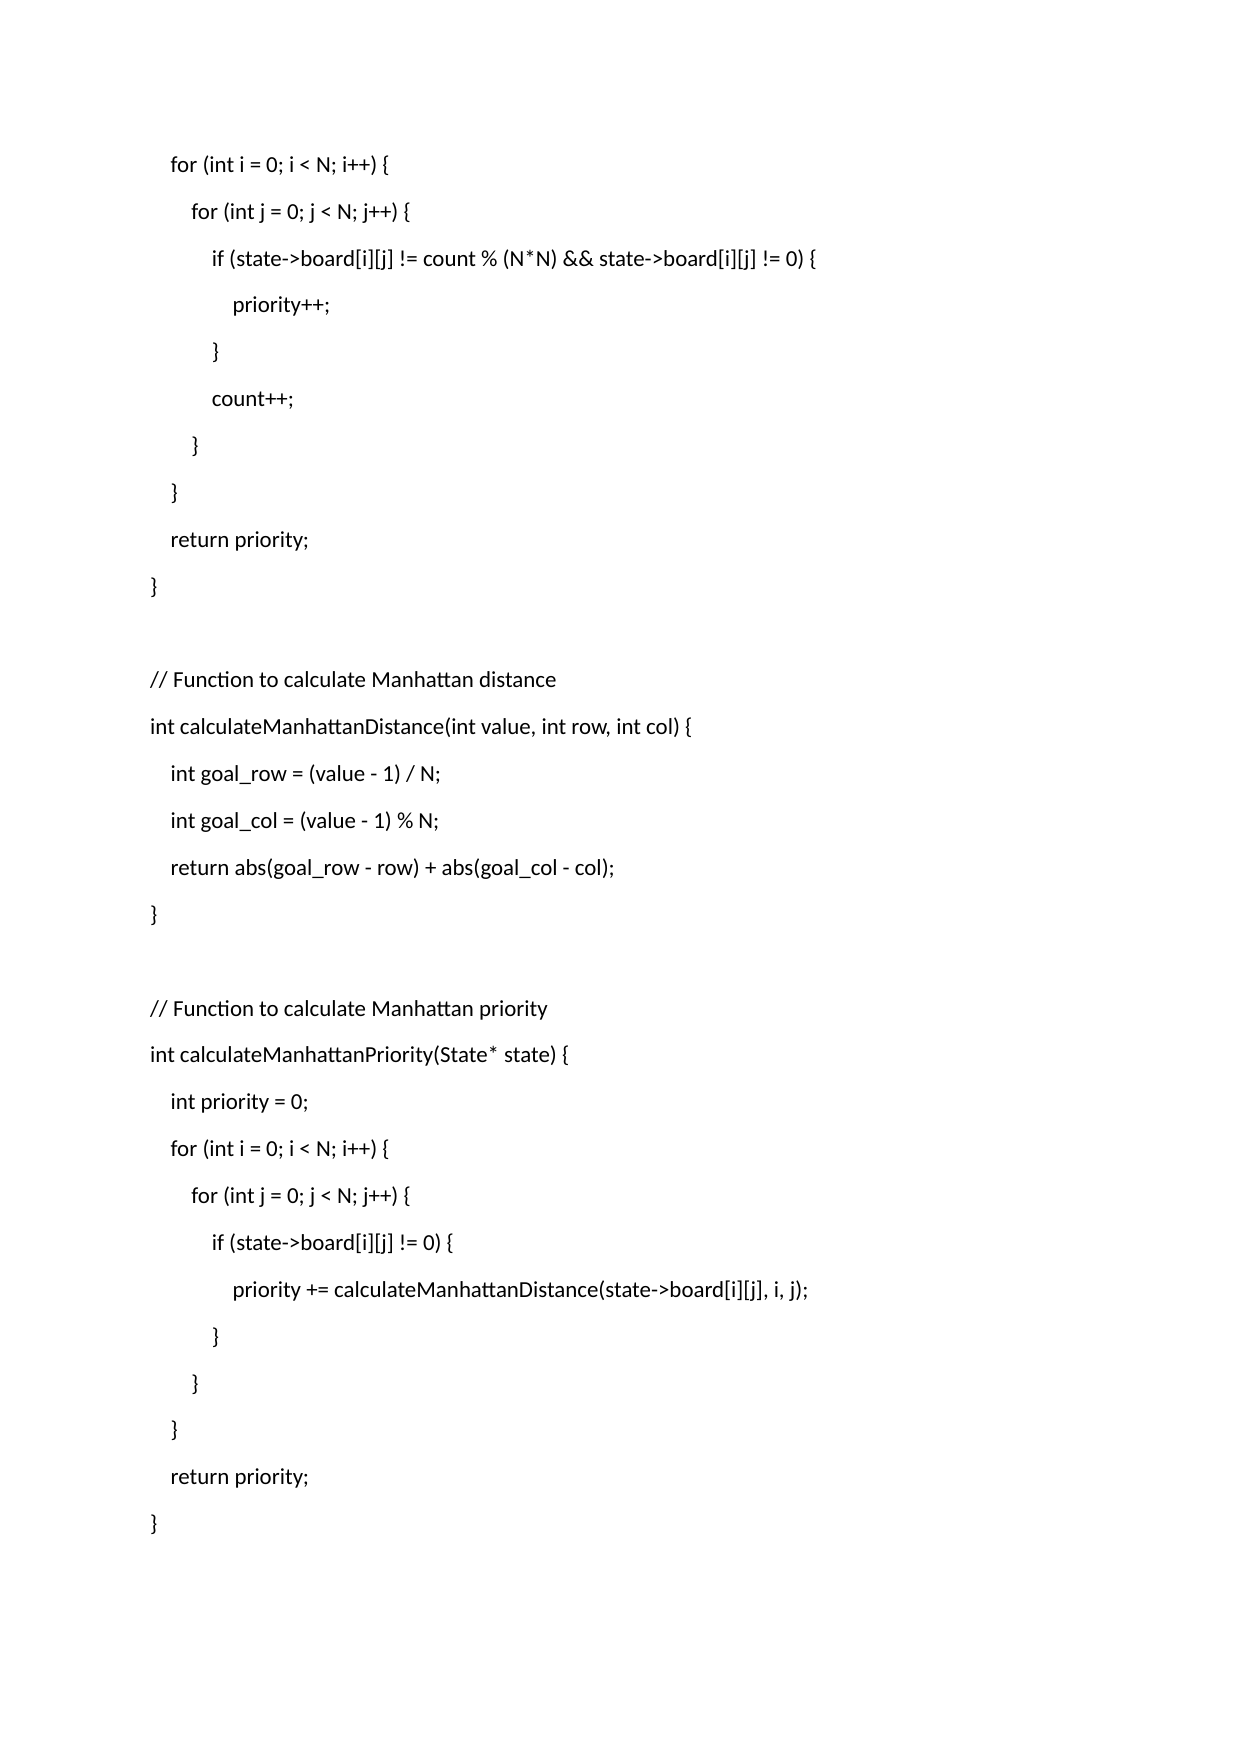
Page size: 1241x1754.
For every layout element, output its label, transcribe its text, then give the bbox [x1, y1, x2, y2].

text for (int i = 0; i < N; i++) { [150, 150, 1090, 178]
text // Function to calculate Manhattan priority [150, 994, 1090, 1022]
text return priority; [150, 525, 1090, 553]
text } [150, 1509, 1090, 1537]
text } [150, 337, 1090, 366]
text } [150, 1369, 1090, 1397]
text } [150, 1416, 1090, 1444]
text for (int i = 0; i < N; i++) { [150, 1134, 1090, 1162]
text count++; [150, 384, 1090, 412]
text } [150, 478, 1090, 506]
text } [150, 1322, 1090, 1350]
text for (int j = 0; j < N; j++) { [150, 197, 1090, 225]
text } [150, 572, 1090, 600]
text priority += calculateManhattanDistance(state->board[i][j], i, j); [150, 1275, 1090, 1303]
text } [150, 431, 1090, 459]
text return abs(goal_row - row) + abs(goal_col - col); [150, 853, 1090, 881]
text priority++; [150, 291, 1090, 319]
text return priority; [150, 1462, 1090, 1491]
text int goal_row = (value - 1) / N; [150, 759, 1090, 787]
text int goal_col = (value - 1) % N; [150, 806, 1090, 834]
text for (int j = 0; j < N; j++) { [150, 1181, 1090, 1209]
text } [150, 900, 1090, 928]
text if (state->board[i][j] != count % (N*N) && state->board[i][j] != 0) { [150, 244, 1090, 272]
text // Function to calculate Manhattan distance [150, 666, 1090, 694]
text int calculateManhattanPriority(State* state) { [150, 1041, 1090, 1069]
text int priority = 0; [150, 1087, 1090, 1116]
text int calculateManhattanDistance(int value, int row, int col) { [150, 712, 1090, 741]
text if (state->board[i][j] != 0) { [150, 1228, 1090, 1256]
